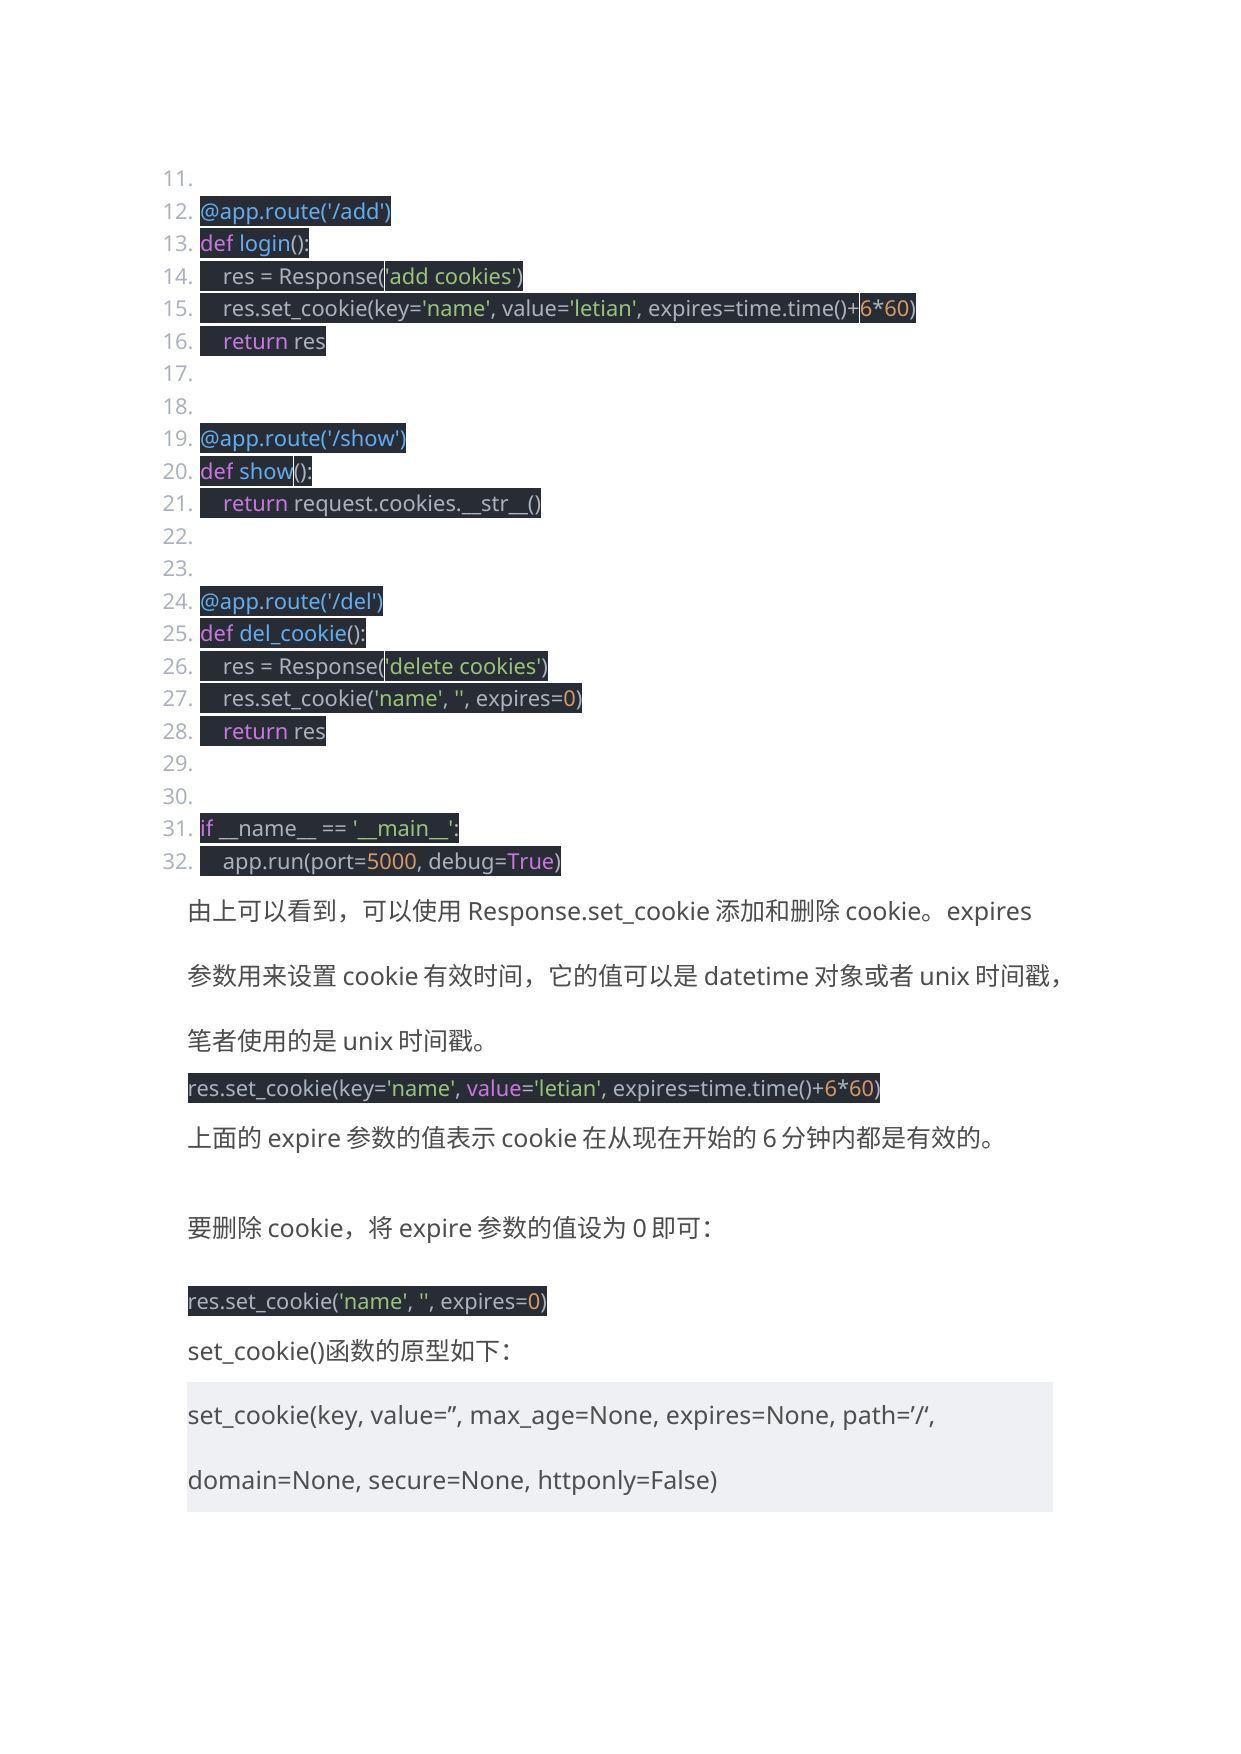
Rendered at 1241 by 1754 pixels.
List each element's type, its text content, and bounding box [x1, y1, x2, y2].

text 要删除cookie，将expire参数的值设为0即可： [187, 1194, 1053, 1259]
text 上面的expire参数的值表示cookie在从现在开始的6分钟内都是有效的。 [187, 1104, 1053, 1169]
list @app.route('/del') [162, 584, 1053, 617]
list def login(): [162, 227, 1053, 259]
list res.set_cookie(key='name', value='letian', expires=time.time()+6*60) [162, 292, 1053, 324]
list @app.route('/show') [162, 422, 1053, 454]
text res.set_cookie('name', '', expires=0) [187, 1284, 1053, 1317]
text 由上可以看到，可以使用Response.set_cookie添加和删除cookie。expires参数用来设置cookie有效时间，它的值可以是datetime对象或者unix时间戳，笔者使用的是unix时间戳。 [187, 877, 1053, 1072]
list def show(): [162, 454, 1053, 487]
text set_cookie(key, value=’’, max_age=None, expires=None, path=’/‘, domain=None, secure=None, httponly=False) [187, 1382, 1053, 1512]
list def del_cookie(): [162, 617, 1053, 649]
list return res [162, 324, 1053, 357]
list res = Response('add cookies') [162, 259, 1053, 292]
list return res [162, 714, 1053, 747]
list if __name__ == '__main__': [162, 812, 1053, 844]
list app.run(port=5000, debug=True) [162, 844, 1053, 877]
text res.set_cookie(key='name', value='letian', expires=time.time()+6*60) [187, 1072, 1053, 1104]
list return request.cookies.__str__() [162, 487, 1053, 519]
list res.set_cookie('name', '', expires=0) [162, 682, 1053, 714]
text set_cookie()函数的原型如下： [187, 1317, 1053, 1382]
list @app.route('/add') [162, 194, 1053, 227]
list res = Response('delete cookies') [162, 649, 1053, 682]
